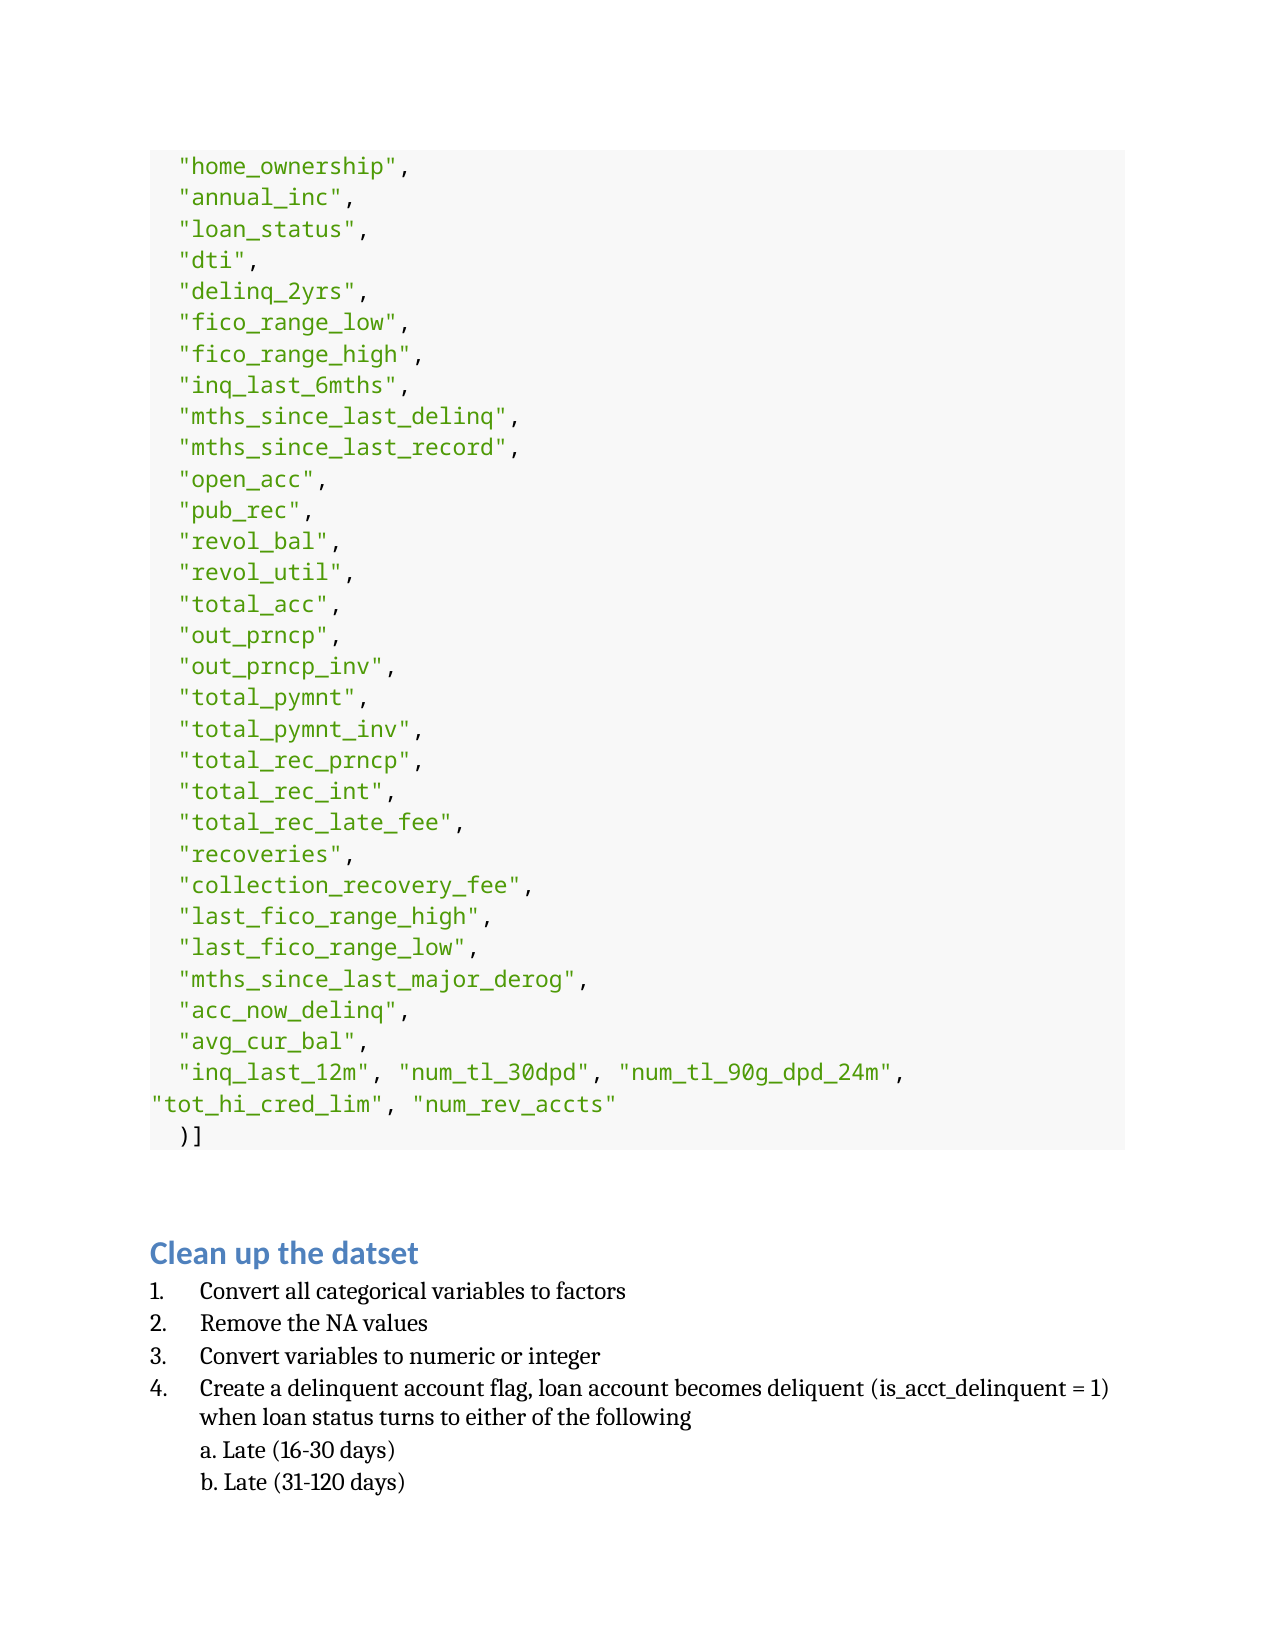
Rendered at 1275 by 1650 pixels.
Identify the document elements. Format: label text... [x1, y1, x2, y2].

list Create a delinquent account flag, loan account becomes deliquent (is_acct_delinquent = 1) when loan status turns to either of the following [150, 1374, 1125, 1432]
list Remove the NA values [150, 1309, 1125, 1338]
list Convert all categorical variables to factors [150, 1277, 1125, 1306]
text a. Late (16-30 days) [200, 1436, 1125, 1464]
text b. Late (31-120 days) [200, 1468, 1125, 1497]
list Convert variables to numeric or integer [150, 1342, 1125, 1371]
subtitle Clean up the datset [150, 1232, 1125, 1273]
